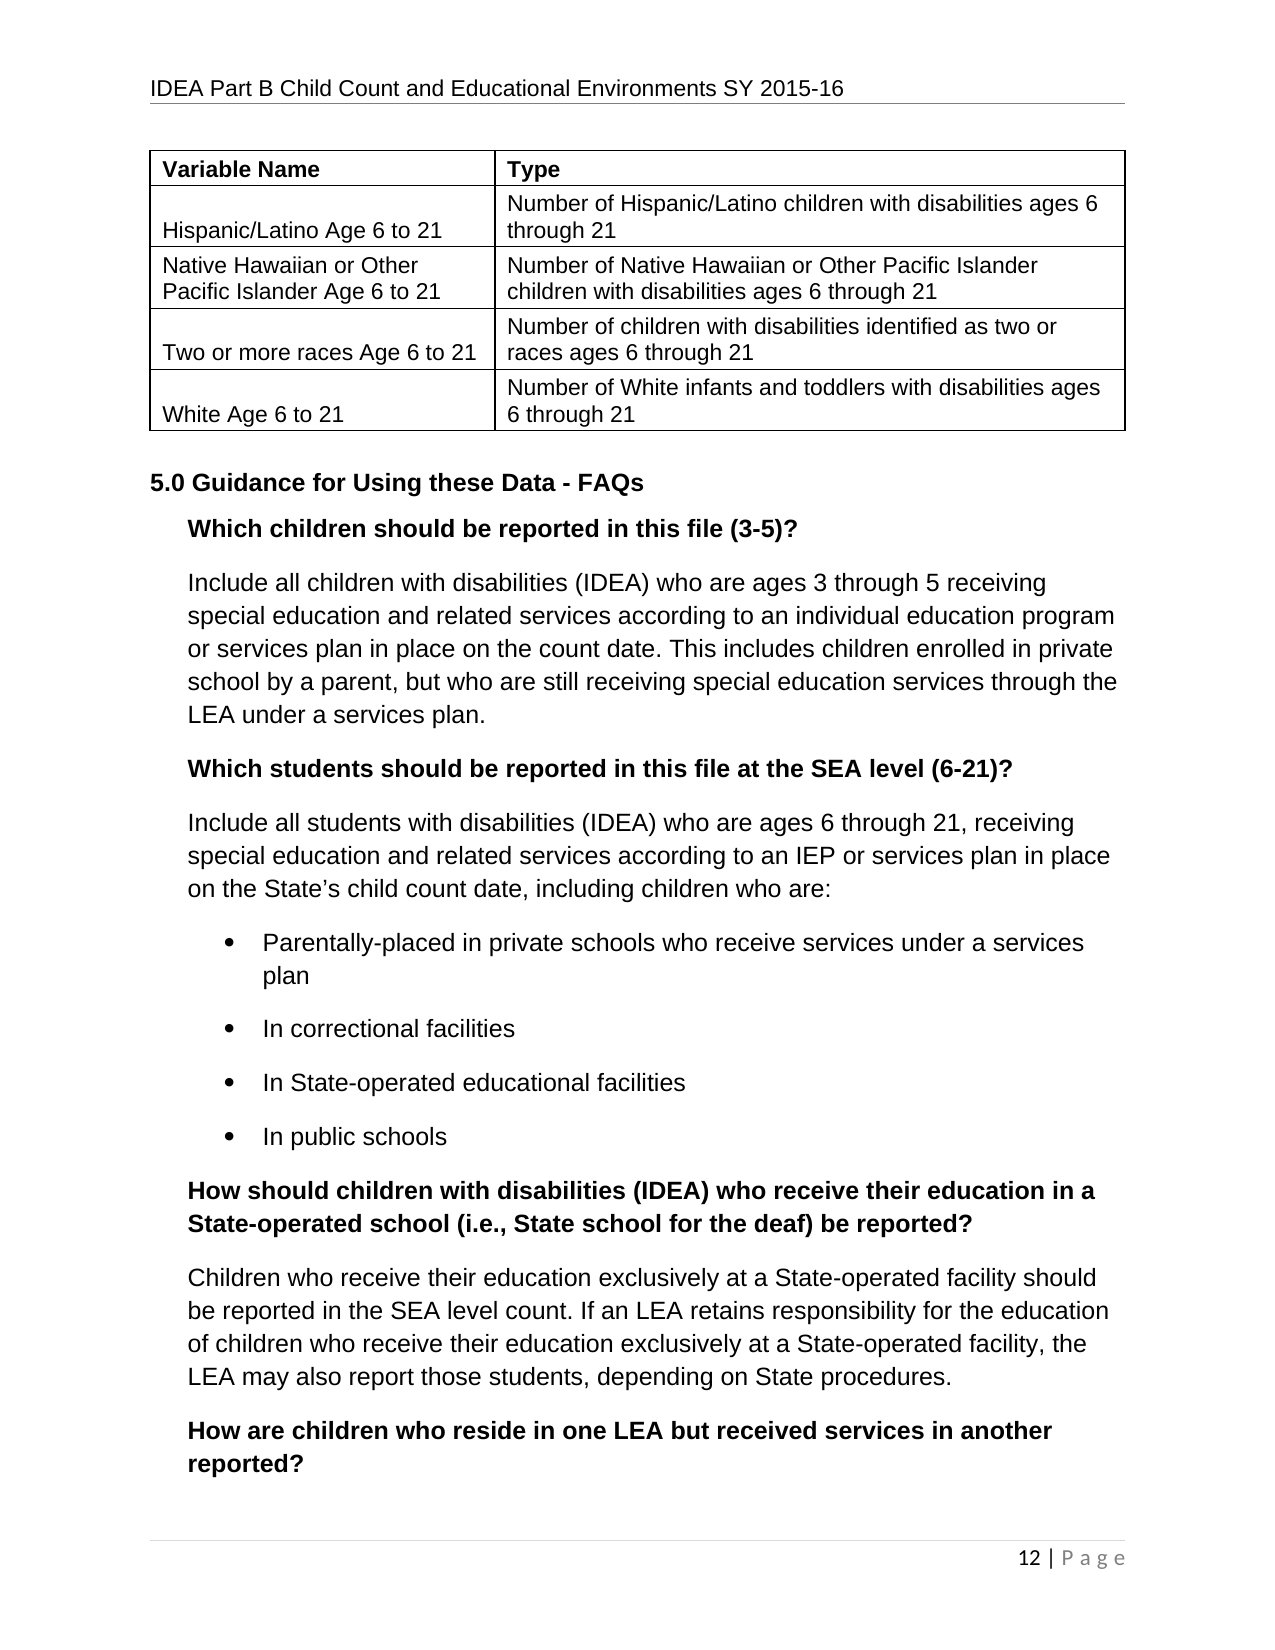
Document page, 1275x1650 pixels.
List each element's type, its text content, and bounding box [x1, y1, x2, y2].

list In State-operated educational facilities [225, 1068, 1125, 1097]
table_cell Two or more races Age 6 to 21 [151, 309, 494, 369]
text Which children should be reported in this file (3-5)? [187, 514, 1125, 543]
text How should children with disabilities (IDEA) who receive their education in a State-operated school (i.e., State school for the deaf) be reported? [187, 1176, 1125, 1238]
list In public schools [225, 1122, 1125, 1151]
table_cell Number of children with disabilities identified as two or races ages 6 through 21 [496, 309, 1124, 369]
table_cell Number of Hispanic/Latino children with disabilities ages 6 through 21 [496, 186, 1124, 246]
list Parentally-placed in private schools who receive services under a services plan [225, 927, 1125, 989]
text Children who receive their education exclusively at a State-operated facility should be reported in the SEA level count. If an LEA retains responsibility for the education of children who receive their education exclusively at a State-operated facility, the LEA may also report those students, depending on State procedures. [187, 1263, 1125, 1391]
list In correctional facilities [225, 1014, 1125, 1043]
table_header Variable Name [151, 151, 494, 185]
text How are children who reside in one LEA but received services in another reported? [187, 1416, 1125, 1478]
table_cell Hispanic/Latino Age 6 to 21 [151, 186, 494, 246]
text Which students should be reported in this file at the SEA level (6-21)? [187, 754, 1125, 782]
subtitle 5.0 Guidance for Using these Data - FAQs [150, 468, 1125, 497]
table_cell White Age 6 to 21 [151, 370, 494, 430]
table_header Type [496, 151, 1124, 185]
text Include all children with disabilities (IDEA) who are ages 3 through 5 receiving special education and related services according to an individual education program or services plan in place on the count date. This includes children enrolled in private school by a parent, but who are still receiving special education services through the LEA under a services plan. [187, 568, 1125, 729]
table_cell Number of Native Hawaiian or Other Pacific Islander children with disabilities ages 6 through 21 [496, 247, 1124, 307]
table_cell Native Hawaiian or Other Pacific Islander Age 6 to 21 [151, 247, 494, 307]
table_cell Number of White infants and toddlers with disabilities ages 6 through 21 [496, 370, 1124, 430]
text Include all students with disabilities (IDEA) who are ages 6 through 21, receiving special education and related services according to an IEP or services plan in place on the State’s child count date, including children who are: [187, 808, 1125, 902]
